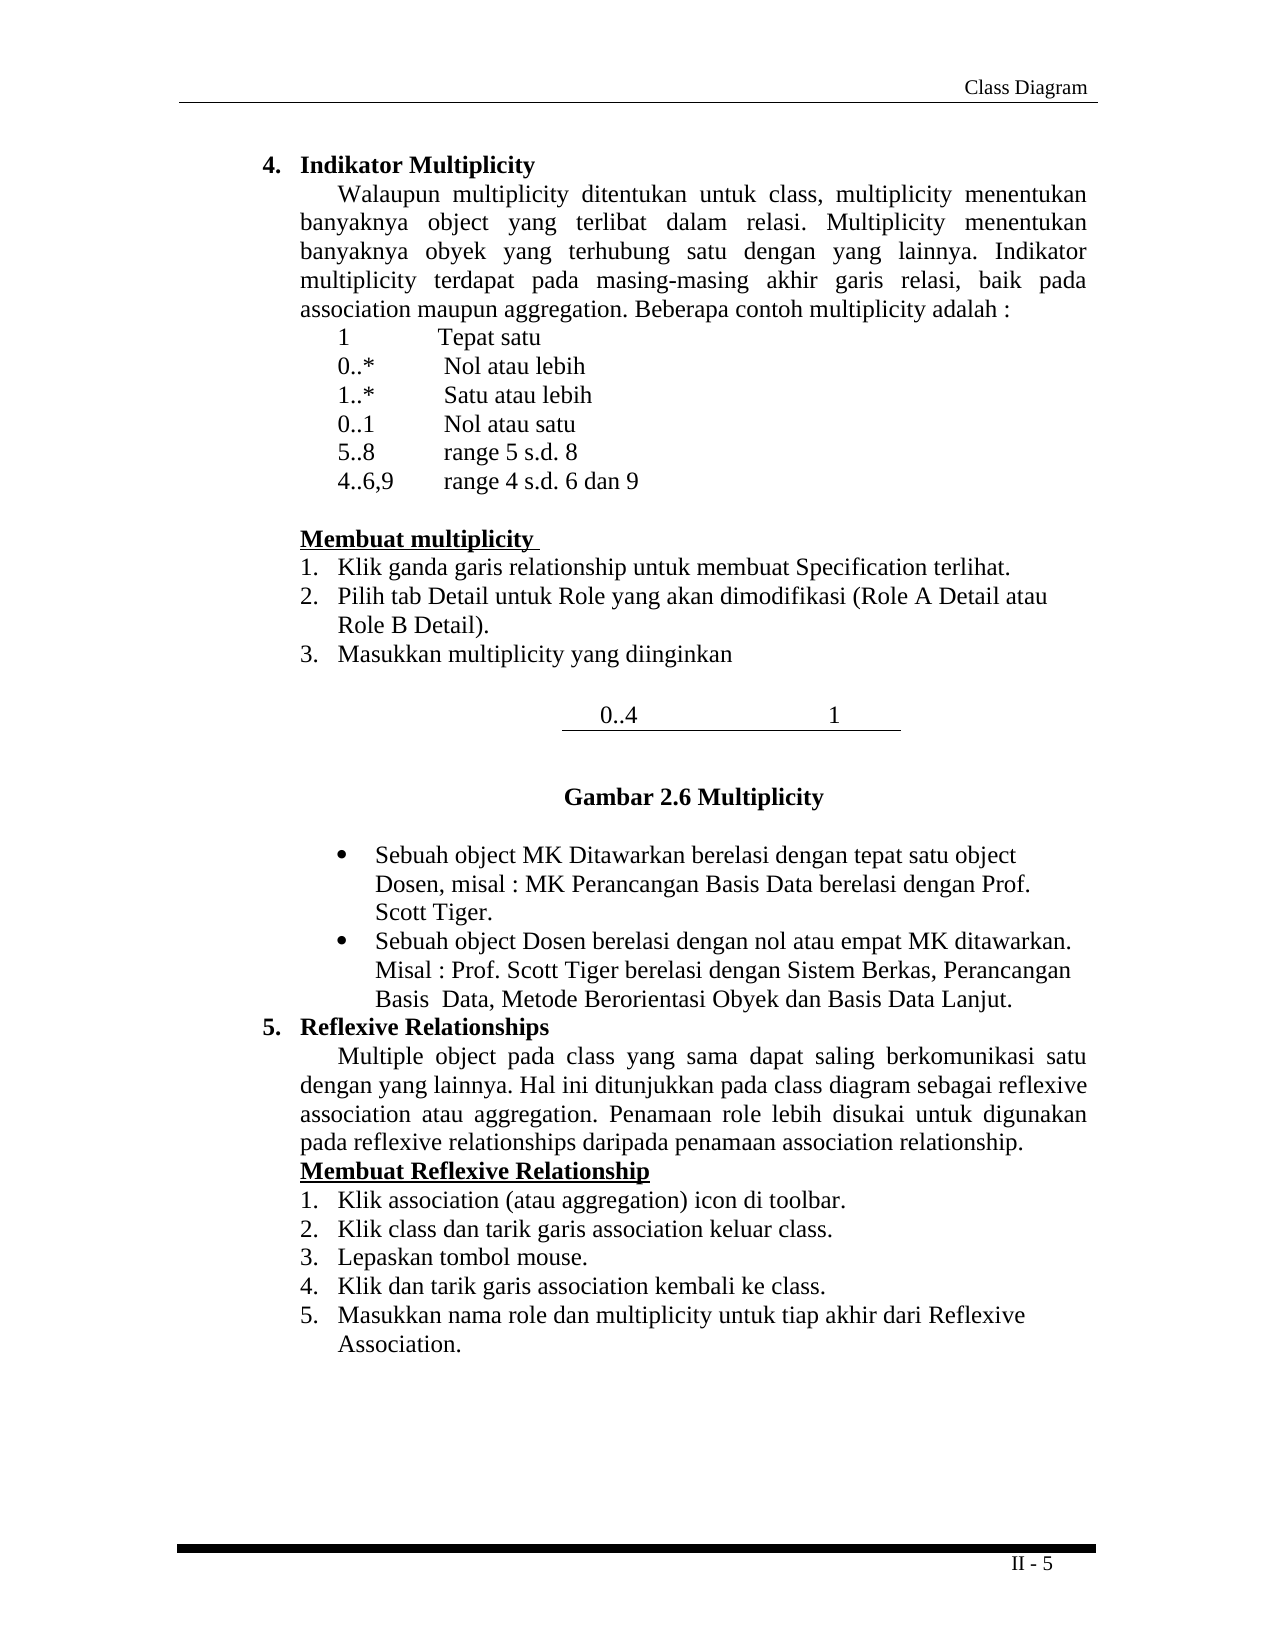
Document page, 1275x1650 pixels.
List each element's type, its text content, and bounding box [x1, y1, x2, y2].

text Gambar 2.6 Multiplicity [300, 782, 1087, 811]
list Sebuah object Dosen berelasi dengan nol atau empat MK ditawarkan. Misal : Prof. Scott Tiger berelasi dengan Sistem Berkas, Perancangan Basis Data, Metode Berorientasi Obyek dan Basis Data Lanjut. [337, 926, 1087, 1012]
list Sebuah object MK Ditawarkan berelasi dengan tepat satu object Dosen, misal : MK Perancangan Basis Data berelasi dengan Prof. Scott Tiger. [337, 840, 1087, 926]
text 5..8 range 5 s.d. 8 [337, 437, 1087, 466]
text Role B Detail). [300, 610, 1087, 639]
text 0..1 Nol atau satu [337, 409, 1087, 437]
subtitle Membuat Reflexive Relationship [300, 1156, 1087, 1185]
list Reflexive Relationships [262, 1012, 1087, 1041]
list Masukkan multiplicity yang diinginkan [300, 639, 1087, 667]
text 4..6,9 range 4 s.d. 6 dan 9 [337, 466, 1087, 495]
subtitle Membuat multiplicity [300, 524, 1087, 552]
text Multiple object pada class yang sama dapat saling berkomunikasi satu dengan yang lainnya. Hal ini ditunjukkan pada class diagram sebagai reflexive association atau aggregation. Penamaan role lebih disukai untuk digunakan pada reflexive relationships daripada penamaan association relationship. [300, 1041, 1087, 1156]
list Tepat satu [337, 322, 1087, 351]
list Lepaskan tombol mouse. [300, 1242, 1087, 1271]
text Walaupun multiplicity ditentukan untuk class, multiplicity menentukan banyaknya object yang terlibat dalam relasi. Multiplicity menentukan banyaknya obyek yang terhubung satu dengan yang lainnya. Indikator multiplicity terdapat pada masing-masing akhir garis relasi, baik pada association maupun aggregation. Beberapa contoh multiplicity adalah : [300, 179, 1087, 322]
text Association. [300, 1329, 1087, 1357]
text 1..* Satu atau lebih [337, 380, 1087, 409]
text 0..* Nol atau lebih [337, 351, 1087, 380]
list Pilih tab Detail untuk Role yang akan dimodifikasi (Role A Detail atau [300, 581, 1087, 610]
list Masukkan nama role dan multiplicity untuk tiap akhir dari Reflexive [300, 1300, 1087, 1329]
list Klik dan tarik garis association kembali ke class. [300, 1271, 1087, 1300]
list Klik ganda garis relationship untuk membuat Specification terlihat. [300, 552, 1087, 581]
list Klik class dan tarik garis association keluar class. [300, 1214, 1087, 1242]
list Indikator Multiplicity [262, 150, 1087, 179]
list Klik association (atau aggregation) icon di toolbar. [300, 1185, 1087, 1214]
